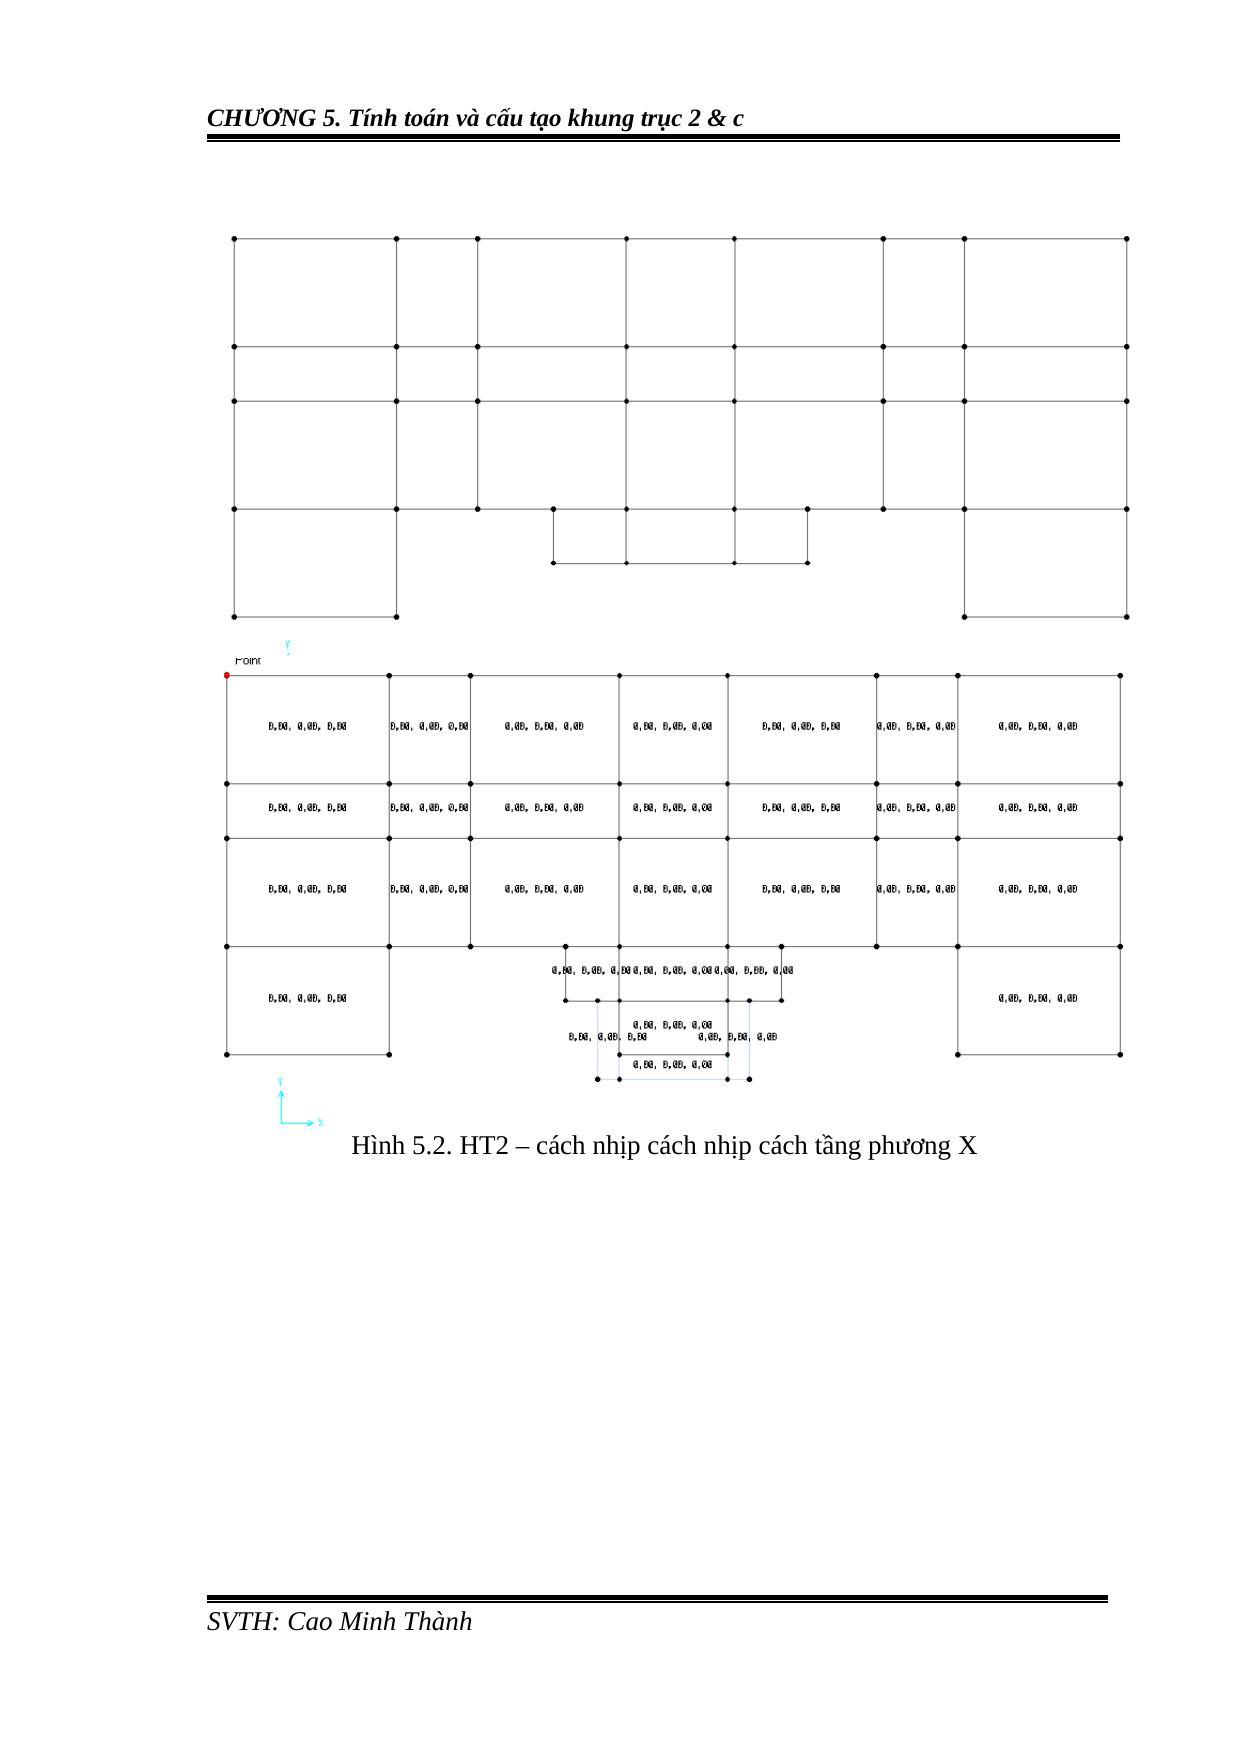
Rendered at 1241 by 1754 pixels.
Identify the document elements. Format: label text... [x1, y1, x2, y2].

picture [206, 658, 1154, 1126]
text HT2 – cách nhịp cách nhịp cách tầng phương X [207, 1129, 1122, 1160]
picture [206, 218, 1154, 655]
